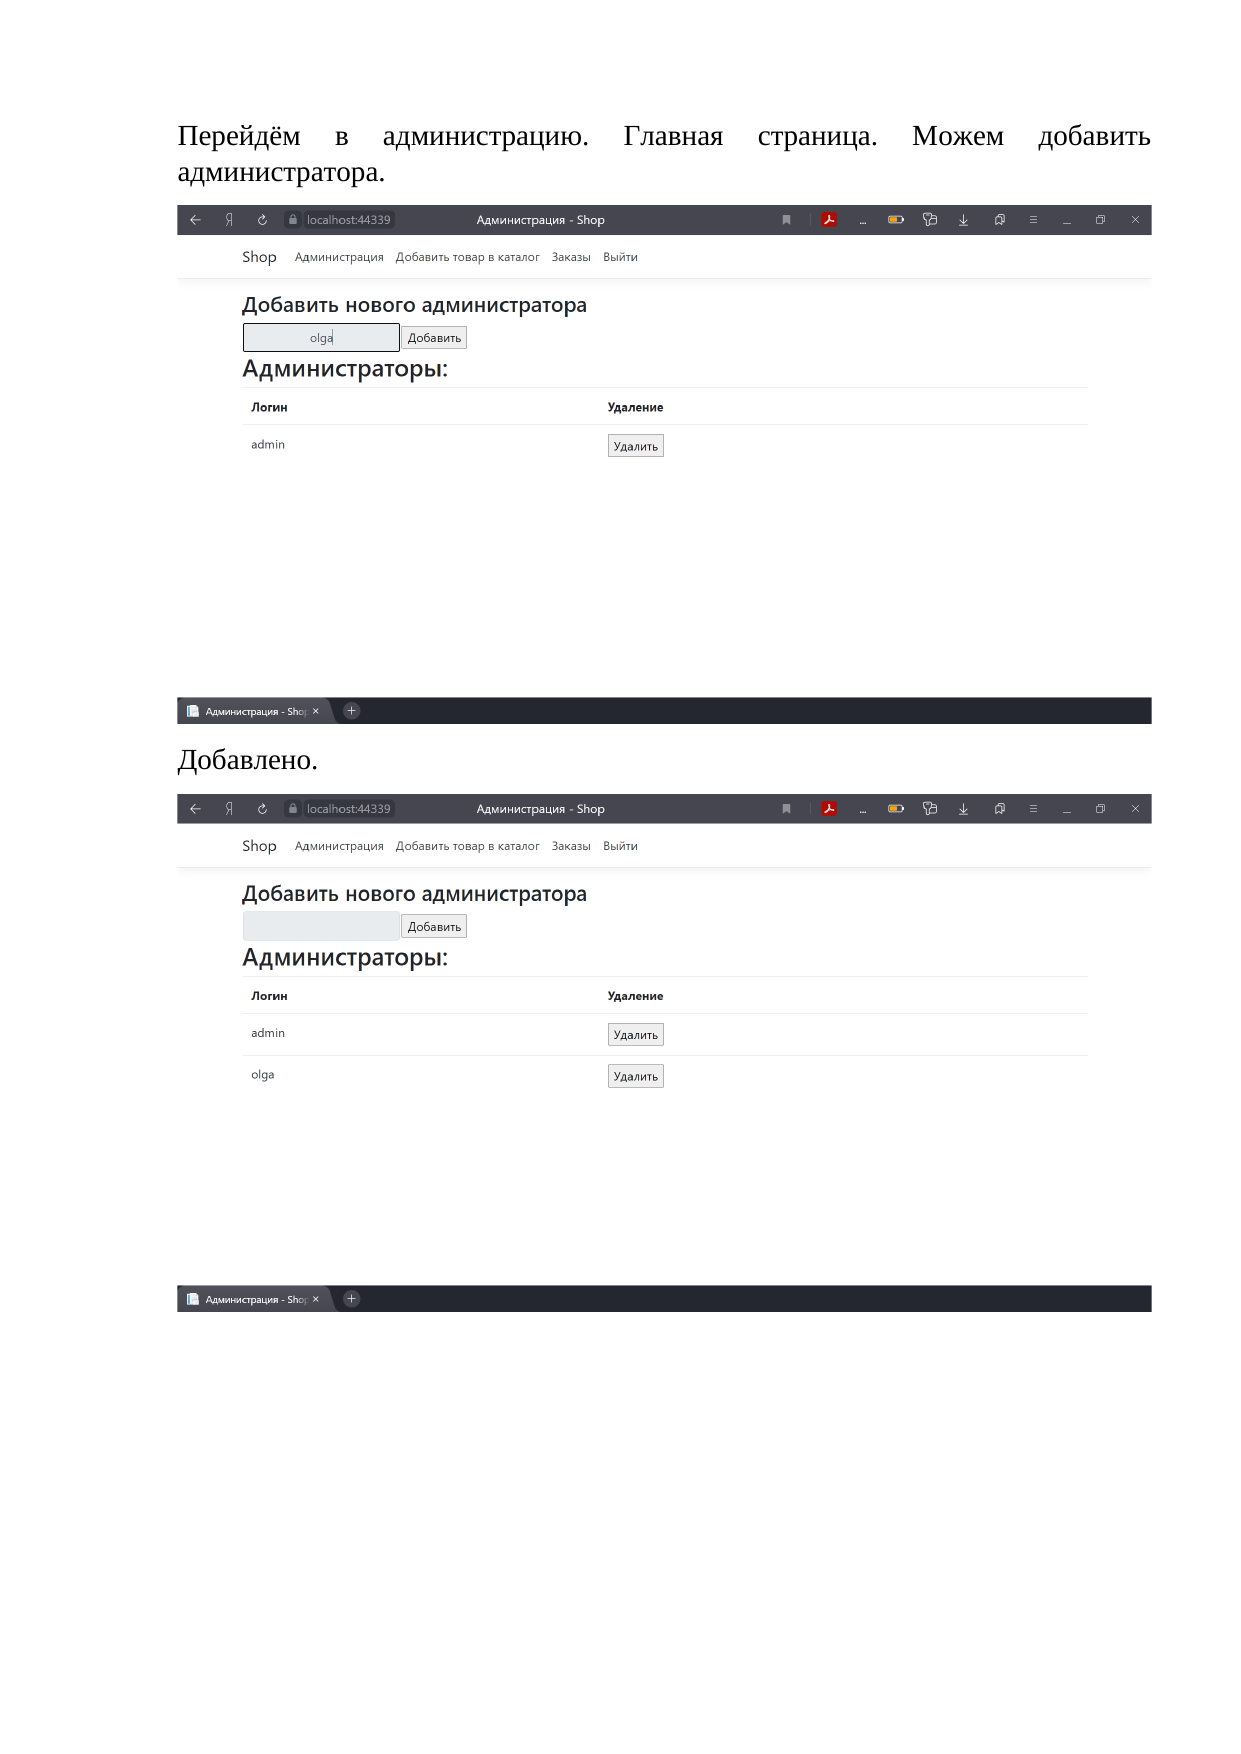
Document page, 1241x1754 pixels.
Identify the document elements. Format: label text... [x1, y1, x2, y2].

picture [177, 794, 1152, 1312]
text Добавлено. [177, 742, 1152, 776]
picture [177, 205, 1152, 724]
text Перейдём в администрацию. Главная страница. Можем добавить администратора. [177, 118, 1152, 187]
